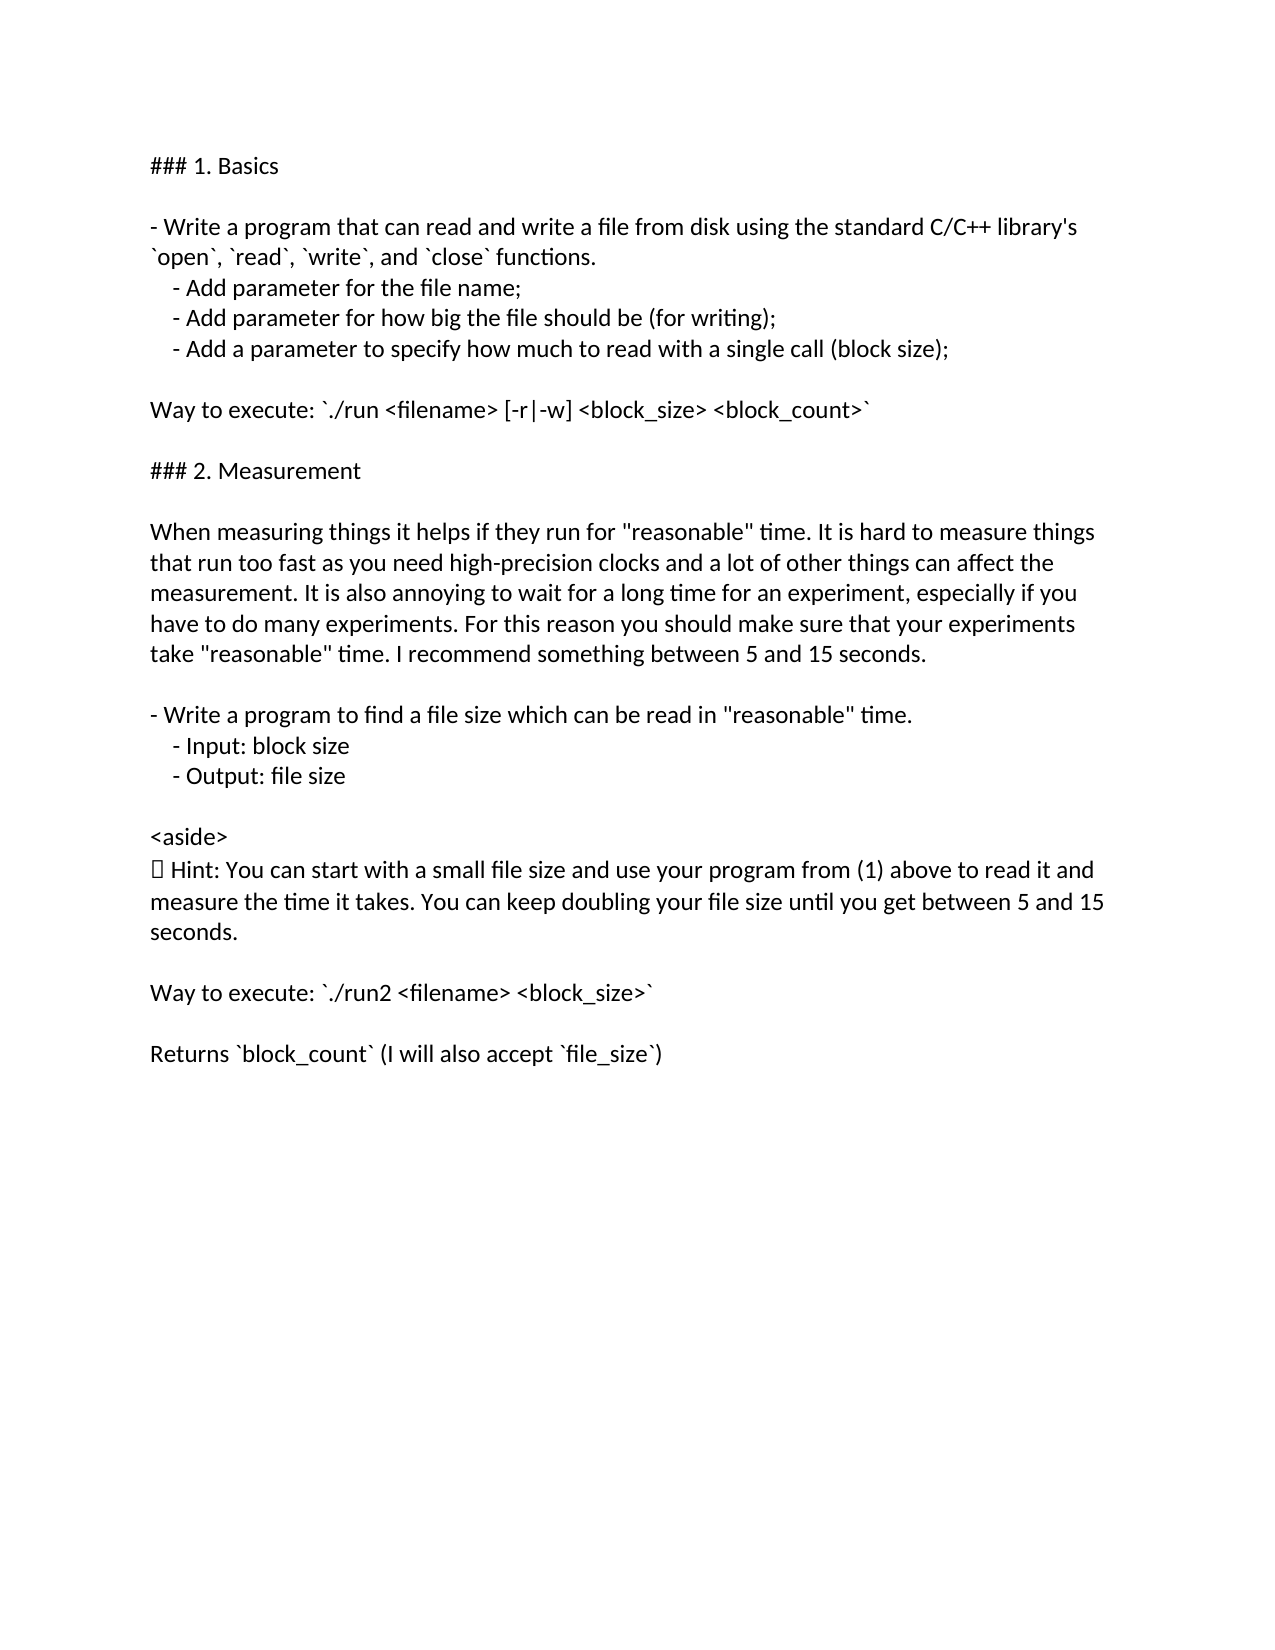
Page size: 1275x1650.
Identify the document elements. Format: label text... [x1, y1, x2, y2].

text ### 2. Measurement [150, 455, 1125, 486]
text - Add a parameter to specify how much to read with a single call (block size); [150, 333, 1125, 364]
text - Output: file size [150, 760, 1125, 791]
text When measuring things it helps if they run for "reasonable" time. It is hard to measure things that run too fast as you need high-precision clocks and a lot of other things can affect the measurement. It is also annoying to wait for a long time for an experiment, especially if you have to do many experiments. For this reason you should make sure that your experiments take "reasonable" time. I recommend something between 5 and 15 seconds. [150, 516, 1125, 669]
text <aside> [150, 821, 1125, 852]
text - Input: block size [150, 730, 1125, 760]
text 💡 Hint: You can start with a small file size and use your program from (1) above to read it and measure the time it takes. You can keep doubling your file size until you get between 5 and 15 seconds. [150, 852, 1125, 947]
text - Write a program to find a file size which can be read in "reasonable" time. [150, 699, 1125, 730]
text Way to execute: `./run <filename> [-r|-w] <block_size> <block_count>` [150, 394, 1125, 425]
text - Add parameter for the file name; [150, 272, 1125, 303]
text ### 1. Basics [150, 150, 1125, 181]
text Returns `block_count` (I will also accept `file_size`) [150, 1039, 1125, 1069]
text - Write a program that can read and write a file from disk using the standard C/C++ library's `open`, `read`, `write`, and `close` functions. [150, 211, 1125, 272]
text Way to execute: `./run2 <filename> <block_size>` [150, 978, 1125, 1008]
text - Add parameter for how big the file should be (for writing); [150, 303, 1125, 333]
